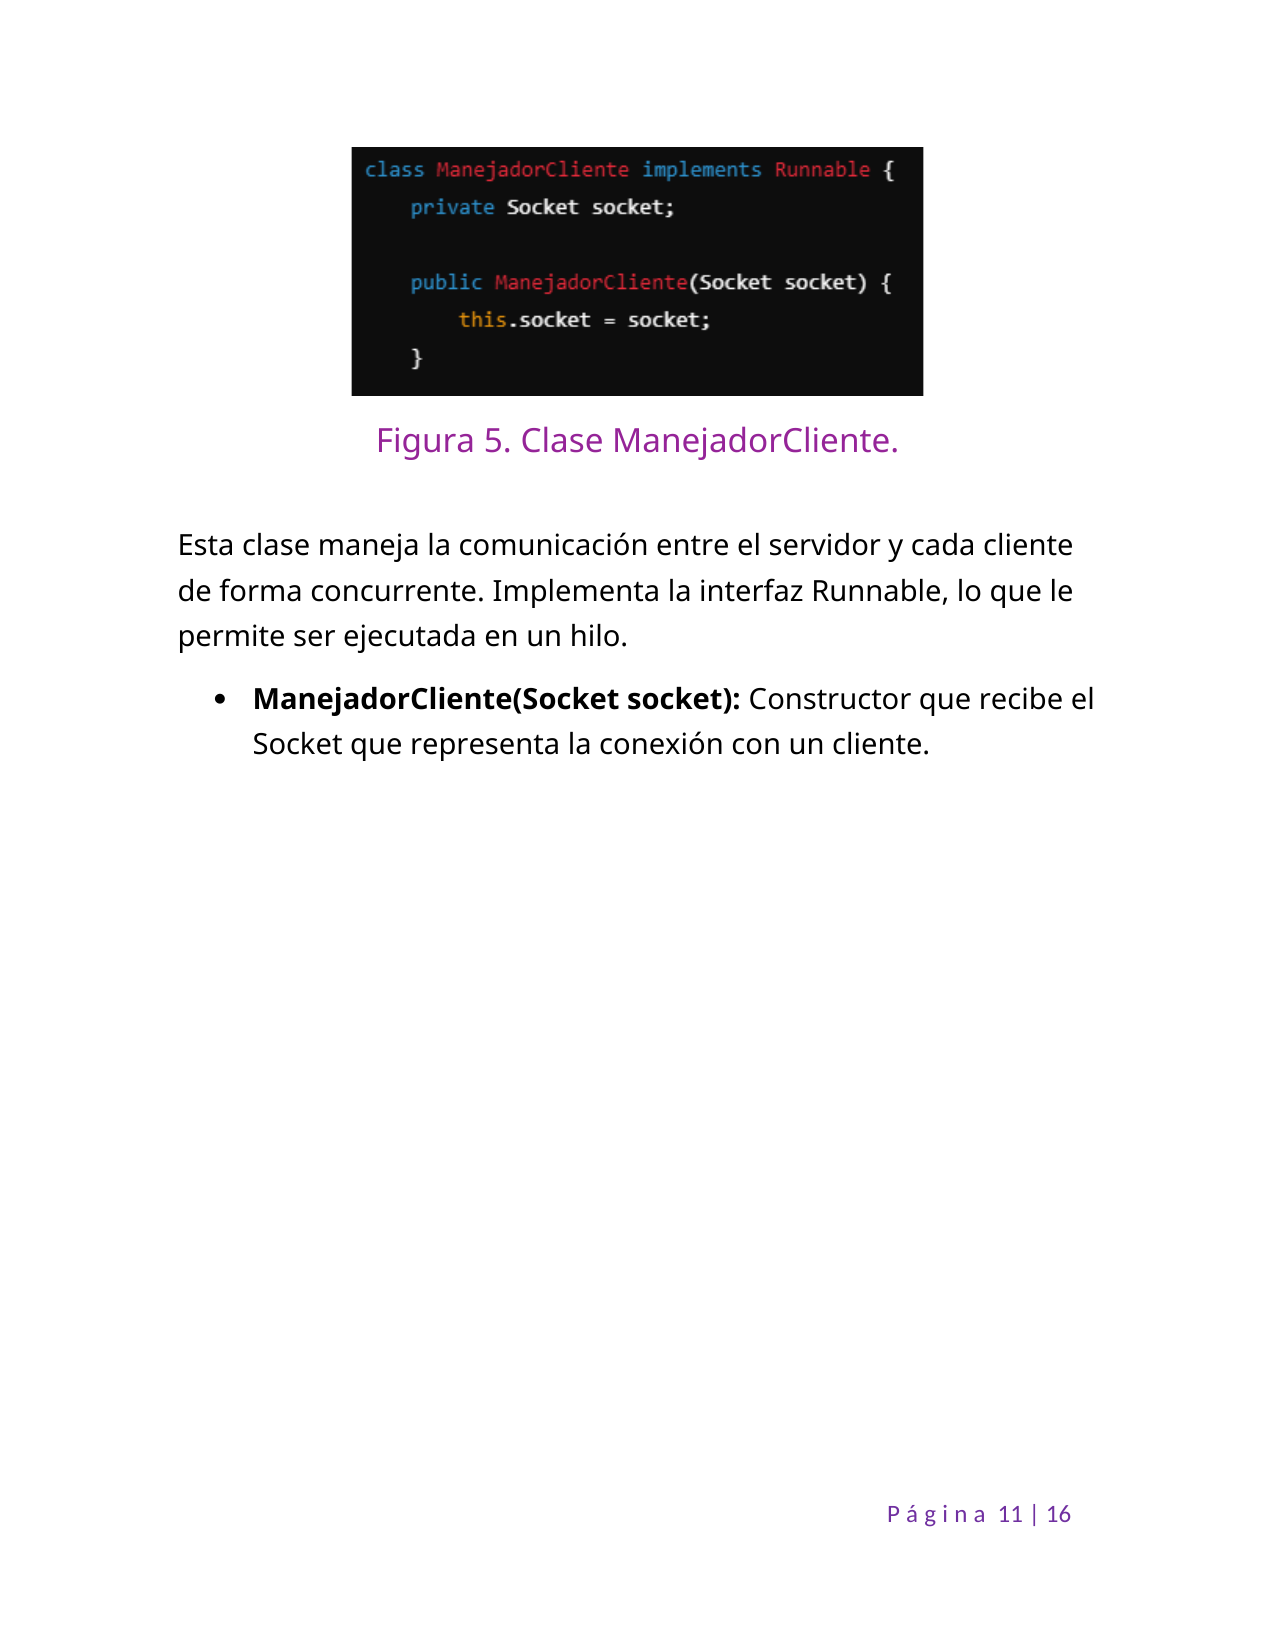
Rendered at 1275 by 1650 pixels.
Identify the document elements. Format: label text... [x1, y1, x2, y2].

picture [351, 147, 924, 396]
list ManejadorCliente(Socket socket): Constructor que recibe el Socket que representa la conexión con un cliente. [215, 678, 1098, 763]
text Esta clase maneja la comunicación entre el servidor y cada cliente de forma concurrente. Implementa la interfaz Runnable, lo que le permite ser ejecutada en un hilo. [177, 524, 1098, 655]
subtitle Figura 5. Clase ManejadorCliente. [177, 417, 1098, 462]
